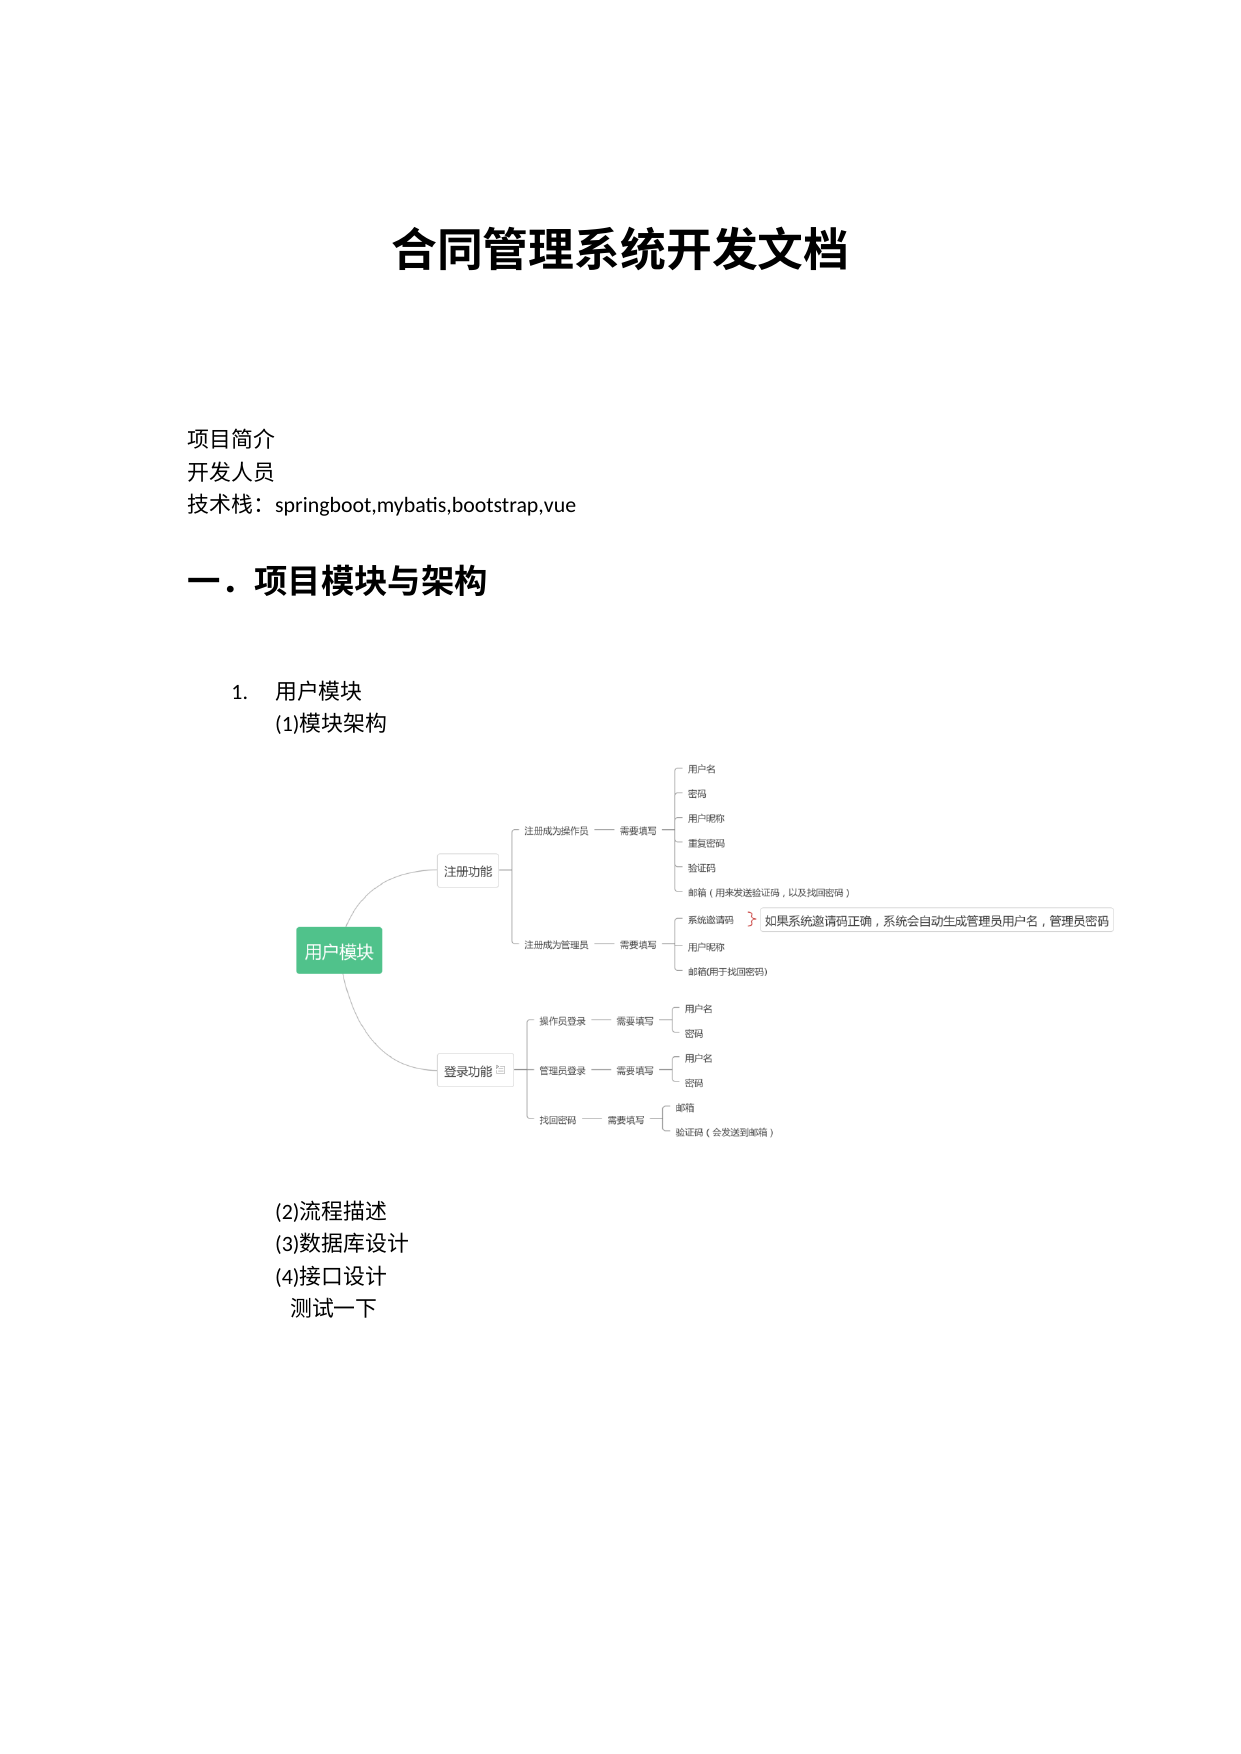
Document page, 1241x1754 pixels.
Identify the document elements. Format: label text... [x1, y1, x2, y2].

list 用户模块 [187, 673, 1053, 706]
list (3)数据库设计 [231, 1226, 1053, 1258]
subtitle 项目模块与架构 [187, 547, 1053, 612]
text 项目简介 [187, 422, 1053, 454]
list 测试一下 [231, 1291, 1053, 1323]
list (4)接口设计 [231, 1258, 1053, 1291]
list (1)模块架构 [231, 706, 1053, 738]
list (2)流程描述 [231, 1193, 1053, 1226]
text 开发人员 [187, 454, 1053, 487]
picture [275, 738, 1139, 1164]
text 技术栈：springboot,mybatis,bootstrap,vue [187, 487, 1053, 519]
subtitle 合同管理系统开发文档 [187, 197, 1053, 295]
